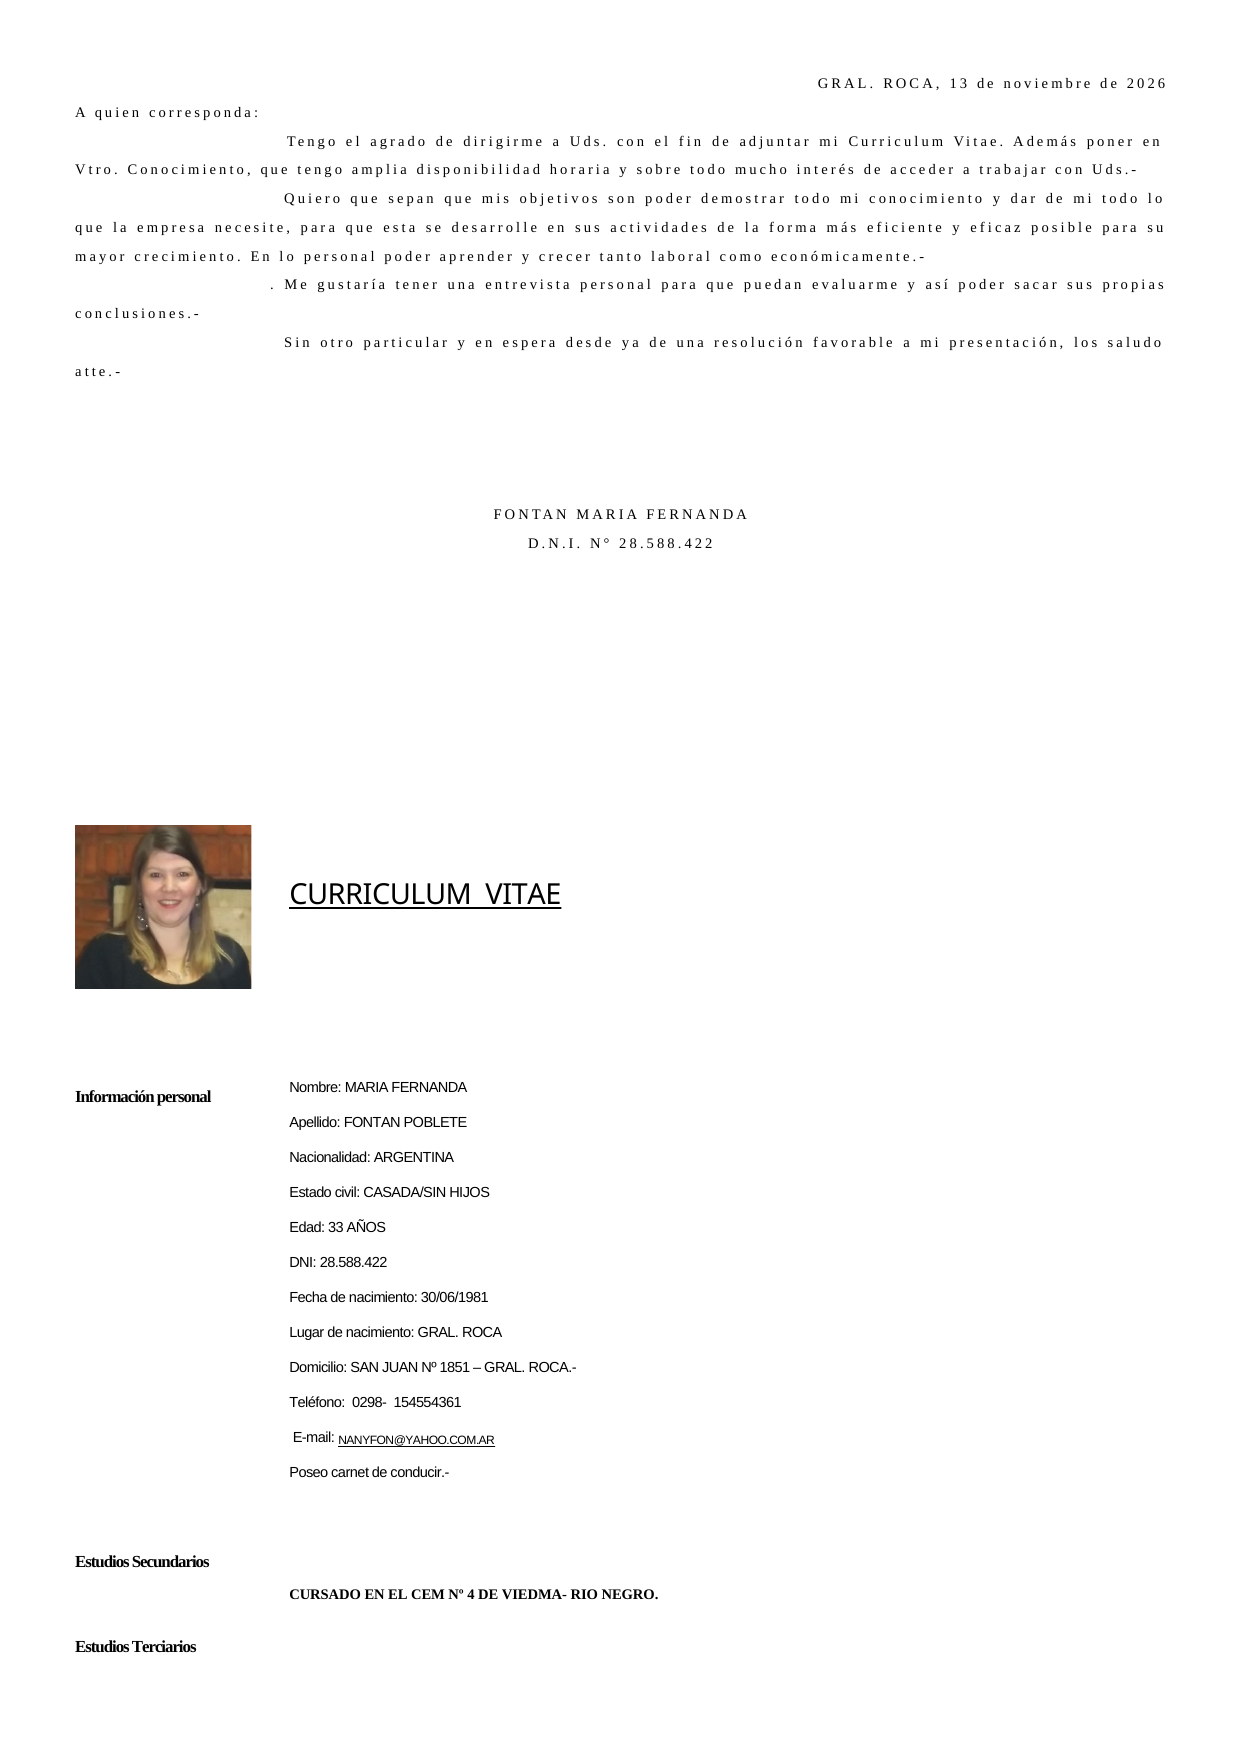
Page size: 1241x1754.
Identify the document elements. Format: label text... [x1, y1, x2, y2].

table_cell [68, 1529, 282, 1672]
text D.N.I. N° 28.588.422 [75, 535, 1165, 564]
table_header CURRICULUM VITAE Nombre: MARIA FERNANDA Apellido: FONTAN POBLETE Nacionalidad: ARGENTINA Estado civil: CASADA/SIN HIJOS Edad: 33 AÑOS DNI: 28.588.422 Fecha de nacimiento: 30/06/1981 Lugar de nacimiento: GRAL. ROCA Domicilio: SAN JUAN Nº 1851 – GRAL. ROCA.- Teléfono: 0298- 154554361 E-mail: NANYFON@YAHOO.COM.AR Poseo carnet de conducir.- [282, 779, 987, 1528]
text Quiero que sepan que mis objetivos son poder demostrar todo mi conocimiento y dar de mi todo lo que la empresa necesite, para que esta se desarrolle en sus actividades de la forma más eficiente y eficaz posible para su mayor crecimiento. En lo personal poder aprender y crecer tanto laboral como económicamente.- [75, 190, 1165, 276]
text GRAL. ROCA, 26 de abril de 2015 [75, 75, 1165, 104]
text Tengo el agrado de dirigirme a Uds. con el fin de adjuntar mi Curriculum Vitae. Además poner en Vtro. Conocimiento, que tengo amplia disponibilidad horaria y sobre todo mucho interés de acceder a trabajar con Uds.- [75, 132, 1165, 190]
text A quien corresponda: [75, 104, 1165, 132]
text FONTAN MARIA FERNANDA [75, 506, 1165, 535]
picture [75, 825, 252, 989]
table_header Información personal [68, 779, 282, 1528]
text Sin otro particular y en espera desde ya de una resolución favorable a mi presentación, los saludo atte.- [75, 334, 1165, 391]
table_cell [282, 1529, 987, 1672]
text . Me gustaría tener una entrevista personal para que puedan evaluarme y así poder sacar sus propias conclusiones.- [75, 276, 1165, 334]
